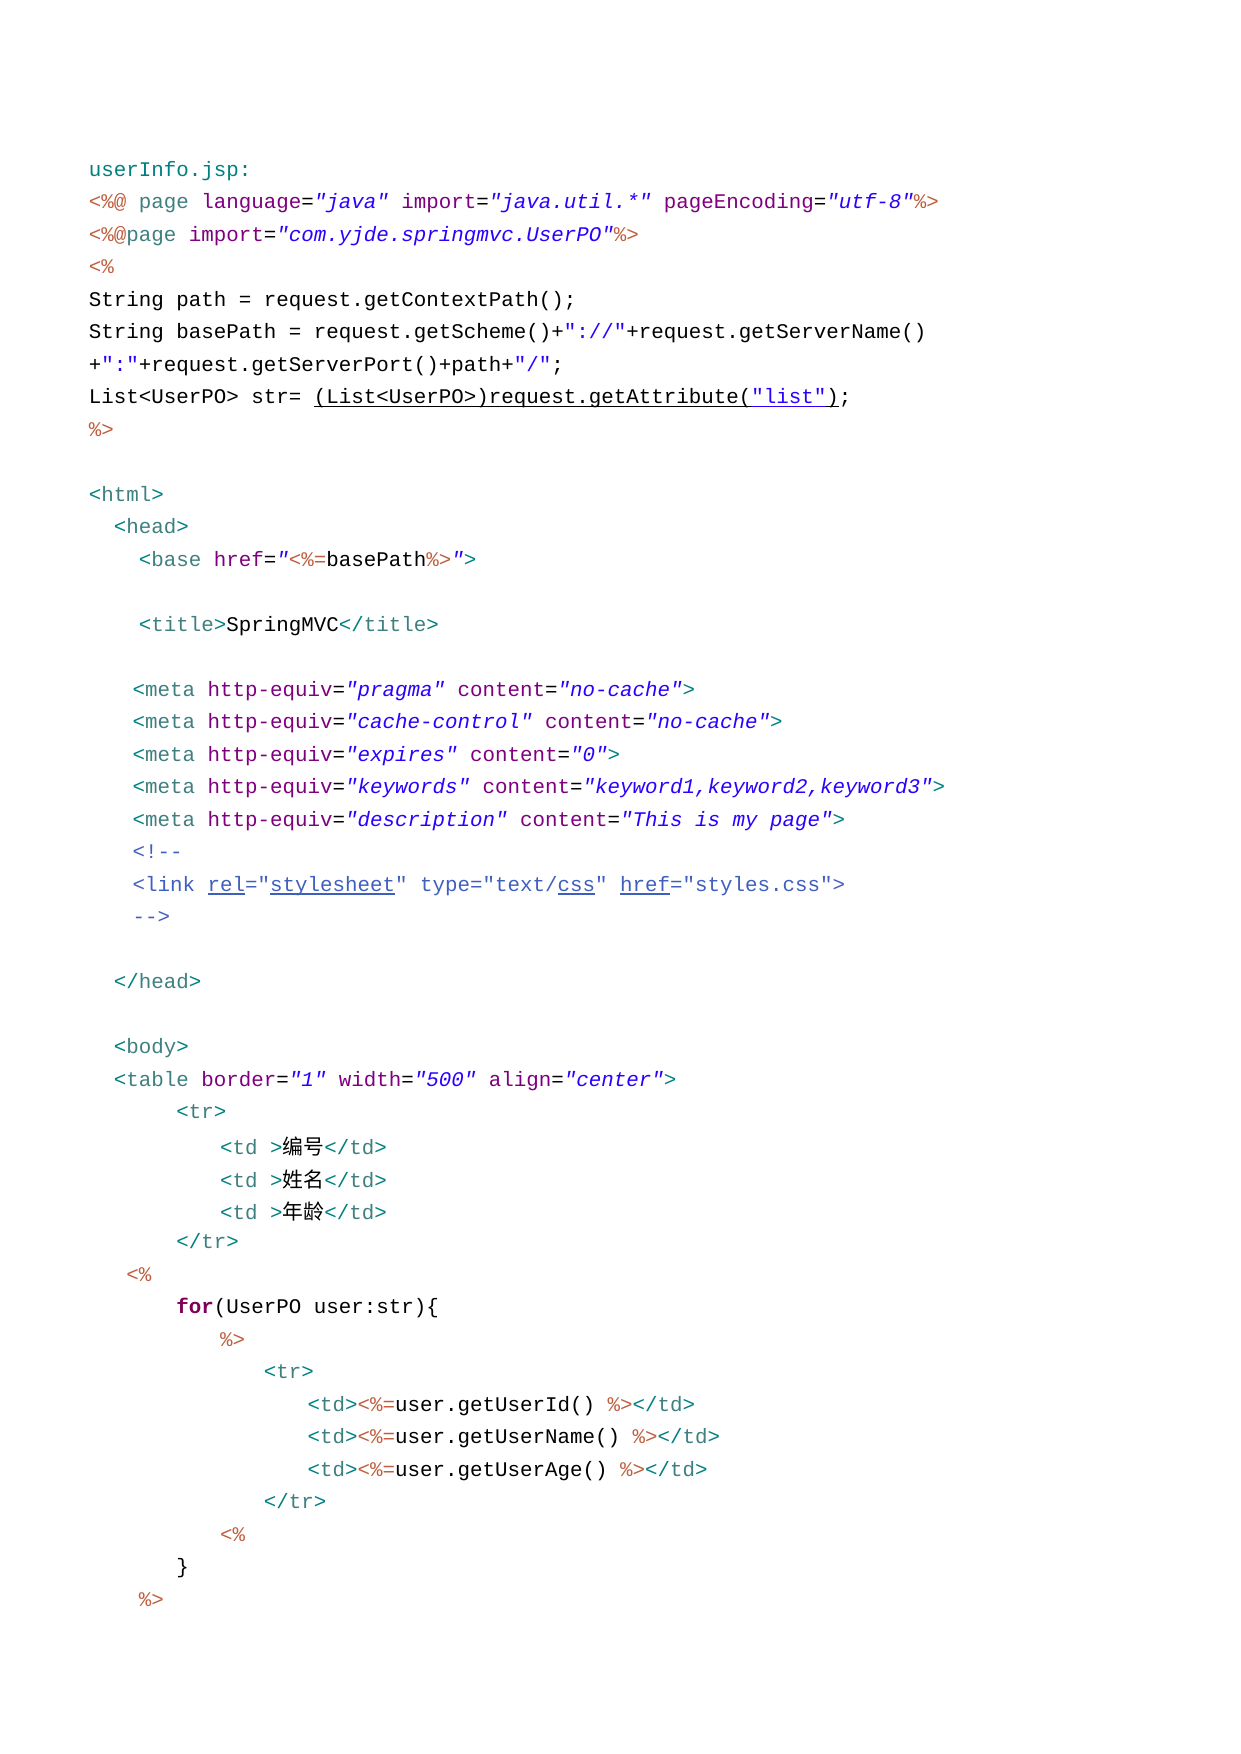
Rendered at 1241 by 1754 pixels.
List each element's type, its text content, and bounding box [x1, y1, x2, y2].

text </tr> [89, 1487, 1152, 1519]
text } [89, 1552, 1152, 1584]
text </tr> [89, 1227, 1152, 1259]
text <% [89, 252, 1152, 284]
text <td><%=user.getUserAge() %></td> [89, 1454, 1152, 1487]
text <head> [89, 512, 1152, 544]
text String path = request.getContextPath(); [89, 284, 1152, 317]
text <td >年龄</td> [89, 1194, 1152, 1227]
text </head> [89, 967, 1152, 999]
text <meta http-equiv="keywords" content="keyword1,keyword2,keyword3"> [89, 772, 1152, 804]
text --> [89, 902, 1152, 934]
text List<UserPO> str= (List<UserPO>)request.getAttribute("list"); [89, 382, 1152, 414]
text <!-- [89, 837, 1152, 869]
text <td><%=user.getUserId() %></td> [89, 1389, 1152, 1422]
text <link rel="stylesheet" type="text/css" href="styles.css"> [89, 869, 1152, 902]
text <% [89, 1259, 1152, 1292]
text <title>SpringMVC</title> [89, 609, 1152, 642]
text <td >姓名</td> [89, 1162, 1152, 1194]
text %> [89, 1584, 1152, 1617]
text <meta http-equiv="description" content="This is my page"> [89, 804, 1152, 837]
text <% [89, 1519, 1152, 1552]
text %> [89, 1324, 1152, 1357]
text <td><%=user.getUserName() %></td> [89, 1422, 1152, 1454]
text <body> [89, 1032, 1152, 1064]
text <meta http-equiv="expires" content="0"> [89, 739, 1152, 772]
text <meta http-equiv="pragma" content="no-cache"> [89, 674, 1152, 707]
text <meta http-equiv="cache-control" content="no-cache"> [89, 707, 1152, 739]
text <%@page import="com.yjde.springmvc.UserPO"%> [89, 219, 1152, 252]
text %> [89, 414, 1152, 447]
text <tr> [89, 1357, 1152, 1389]
text <table border="1" width="500" align="center"> [89, 1064, 1152, 1097]
text <tr> [89, 1097, 1152, 1129]
text <%@ page language="java" import="java.util.*" pageEncoding="utf-8"%> [89, 187, 1152, 219]
text <base href="<%=basePath%>"> [89, 544, 1152, 577]
text userInfo.jsp: [89, 154, 1152, 187]
text <html> [89, 479, 1152, 512]
text for(UserPO user:str){ [89, 1292, 1152, 1324]
text <td >编号</td> [89, 1129, 1152, 1162]
text String basePath = request.getScheme()+"://"+request.getServerName()+":"+request.getServerPort()+path+"/"; [89, 317, 1152, 382]
